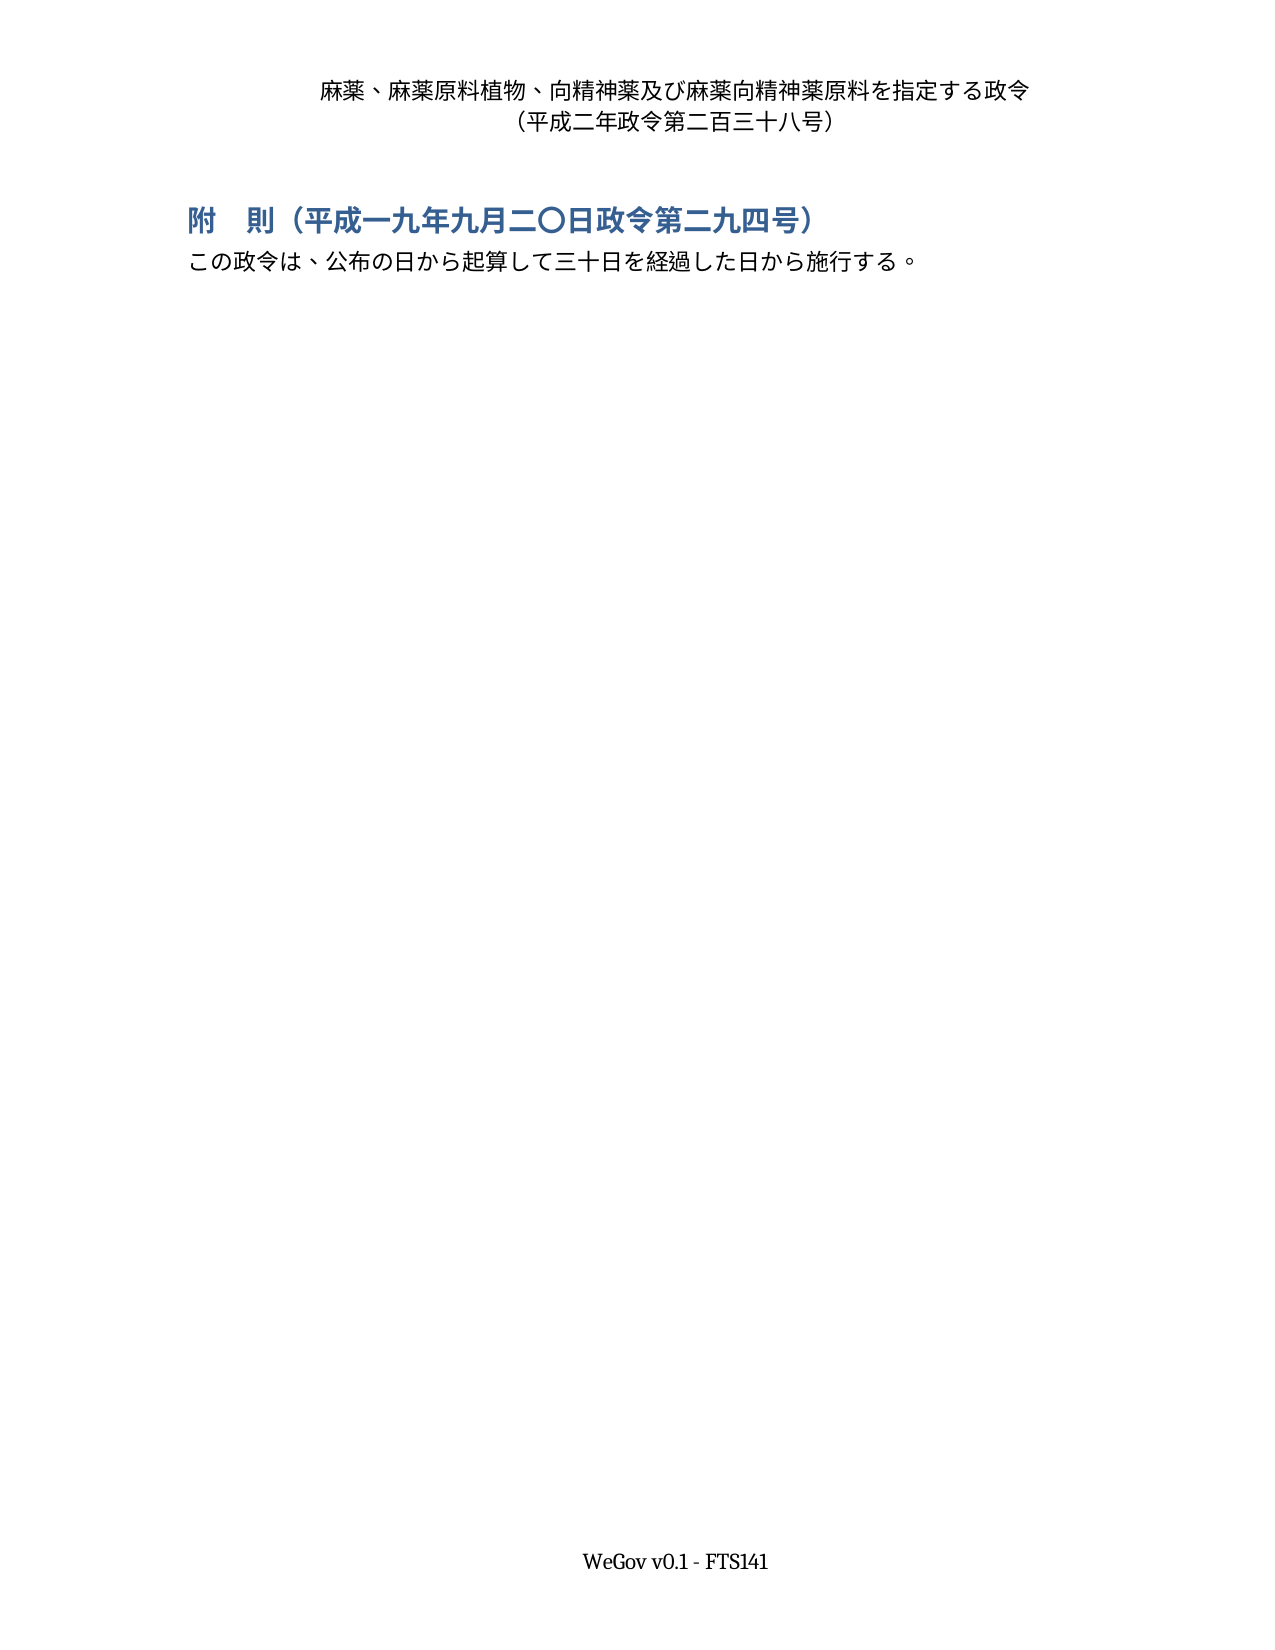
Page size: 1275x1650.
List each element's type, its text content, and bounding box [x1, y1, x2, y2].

subtitle 附 則（平成一九年九月二〇日政令第二九四号） [187, 200, 1087, 240]
text この政令は、公布の日から起算して三十日を経過した日から施行する。 [187, 246, 1087, 277]
